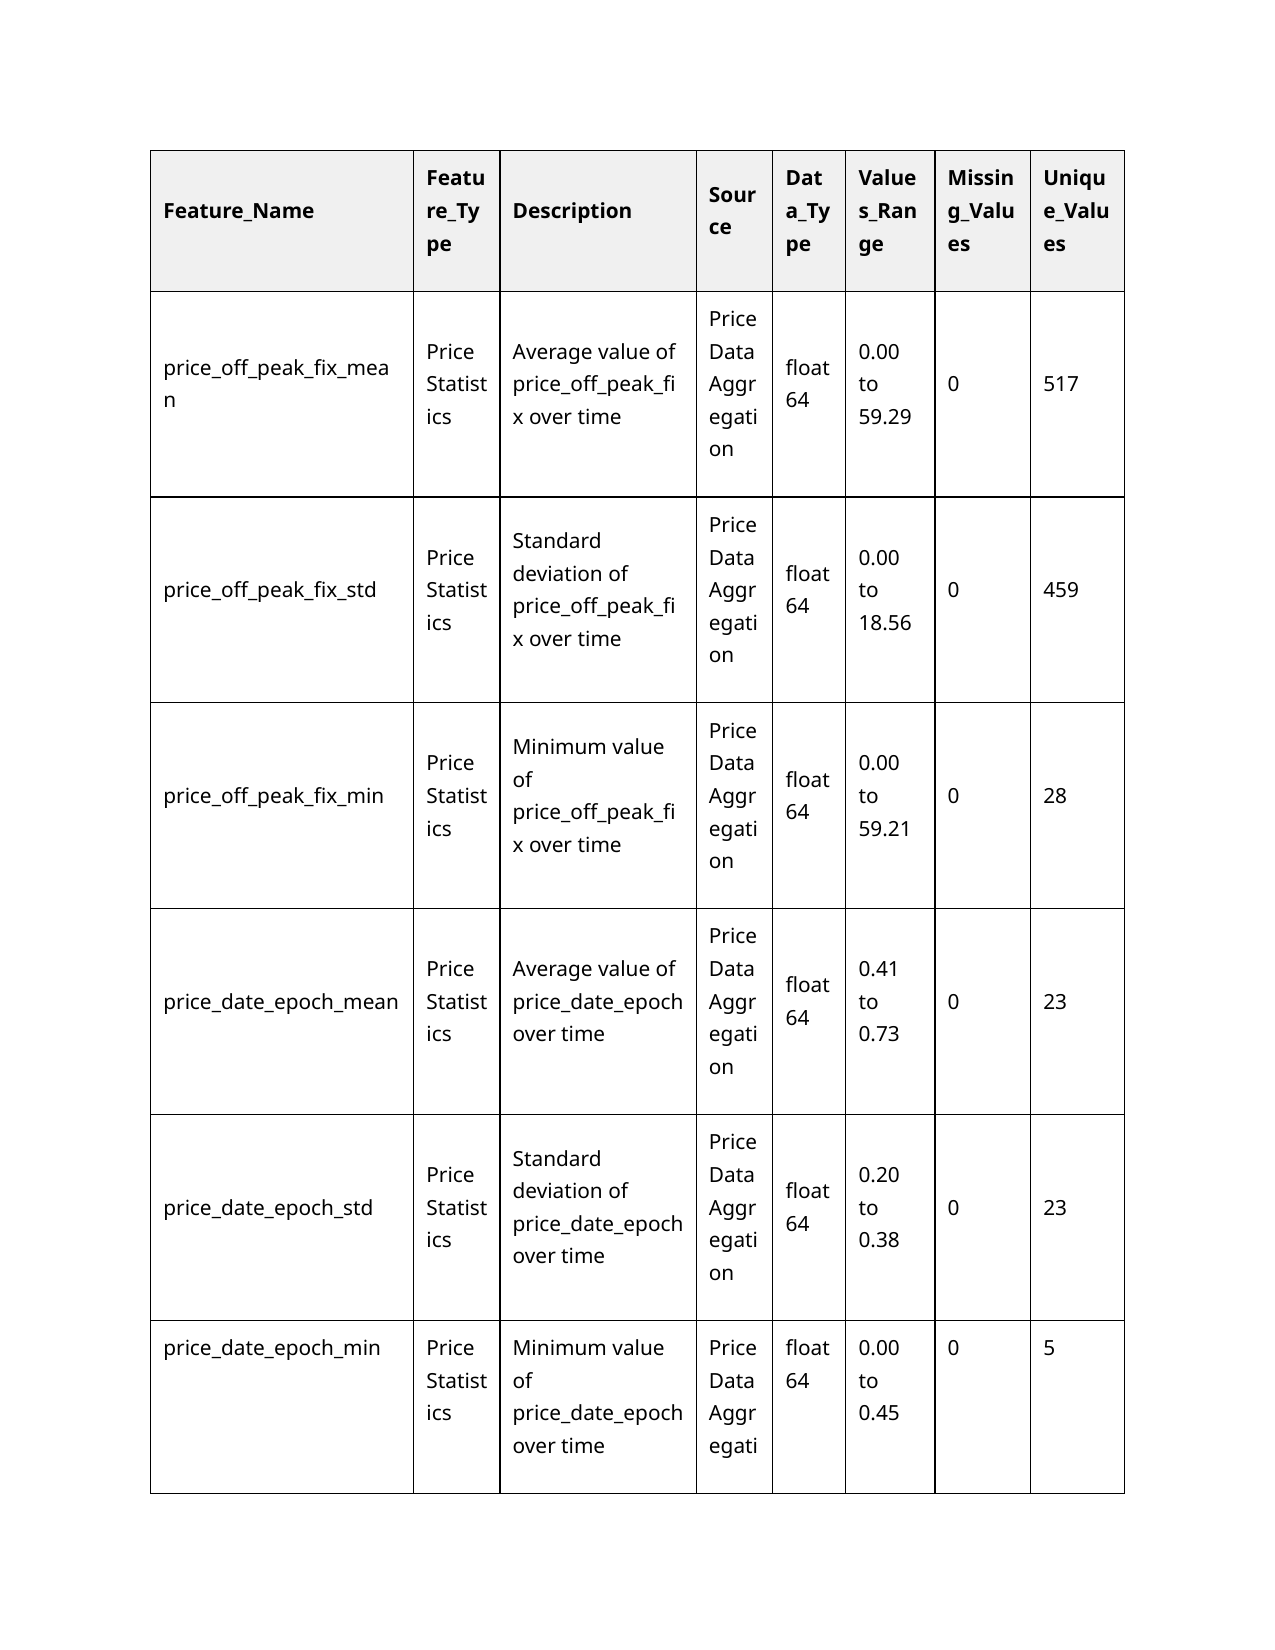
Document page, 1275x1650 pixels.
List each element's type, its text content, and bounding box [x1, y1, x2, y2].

table_cell float64 [773, 1321, 845, 1493]
table_header Feature_Name [151, 151, 413, 291]
table_cell Average value of price_off_peak_fix over time [501, 292, 696, 496]
table_cell price_off_peak_fix_min [151, 703, 413, 908]
table_cell float64 [773, 703, 845, 908]
table_cell float64 [773, 909, 845, 1114]
table_header Data_Type [773, 151, 845, 291]
table_cell Price Statistics [414, 703, 499, 908]
table_cell Price Data Aggregation [697, 1321, 772, 1493]
table_cell Minimum value of price_off_peak_fix over time [501, 703, 696, 908]
table_cell Average value of price_date_epoch over time [501, 909, 696, 1114]
table_header Feature_Type [414, 151, 499, 291]
table_cell 28 [1031, 703, 1124, 908]
table_cell Price Data Aggregation [697, 909, 772, 1114]
table_cell 0 [936, 909, 1030, 1114]
table_cell 23 [1031, 909, 1124, 1114]
table_header Description [501, 151, 696, 291]
table_header Missing_Values [936, 151, 1030, 291]
table_cell Standard deviation of price_off_peak_fix over time [501, 498, 696, 702]
table_cell 0 [936, 292, 1030, 496]
table_header Values_Range [846, 151, 934, 291]
table_cell 0 [936, 703, 1030, 908]
table_cell float64 [773, 1115, 845, 1320]
table_cell price_date_epoch_mean [151, 909, 413, 1114]
table_header Unique_Values [1031, 151, 1124, 291]
table_cell 23 [1031, 1115, 1124, 1320]
table_cell Price Data Aggregation [697, 1115, 772, 1320]
table_cell Price Statistics [414, 909, 499, 1114]
table_header Source [697, 151, 772, 291]
table_cell Price Data Aggregation [697, 703, 772, 908]
table_cell Price Statistics [414, 1115, 499, 1320]
table_cell float64 [773, 498, 845, 702]
table_cell 0 [936, 498, 1030, 702]
table_cell Price Data Aggregation [697, 292, 772, 496]
table_cell 0.41 to 0.73 [846, 909, 934, 1114]
table_cell float64 [773, 292, 845, 496]
table_cell 5 [1031, 1321, 1124, 1493]
table_cell Standard deviation of price_date_epoch over time [501, 1115, 696, 1320]
table_cell price_date_epoch_min [151, 1321, 413, 1493]
table_cell Price Data Aggregation [697, 498, 772, 702]
table_cell 0.20 to 0.38 [846, 1115, 934, 1320]
table_cell Price Statistics [414, 292, 499, 496]
table_cell 0.00 to 59.29 [846, 292, 934, 496]
table_cell price_date_epoch_std [151, 1115, 413, 1320]
table_cell 517 [1031, 292, 1124, 496]
table_cell Price Statistics [414, 498, 499, 702]
table_cell 459 [1031, 498, 1124, 702]
table_cell price_off_peak_fix_mean [151, 292, 413, 496]
table_cell price_off_peak_fix_std [151, 498, 413, 702]
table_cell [501, 1321, 696, 1493]
table_cell 0 [936, 1321, 1030, 1493]
table_cell 0.00 to 18.56 [846, 498, 934, 702]
table_cell Price Statistics [414, 1321, 499, 1493]
table_cell 0.00 to 59.21 [846, 703, 934, 908]
table_cell 0.00 to 0.45 [846, 1321, 934, 1493]
table_cell 0 [936, 1115, 1030, 1320]
